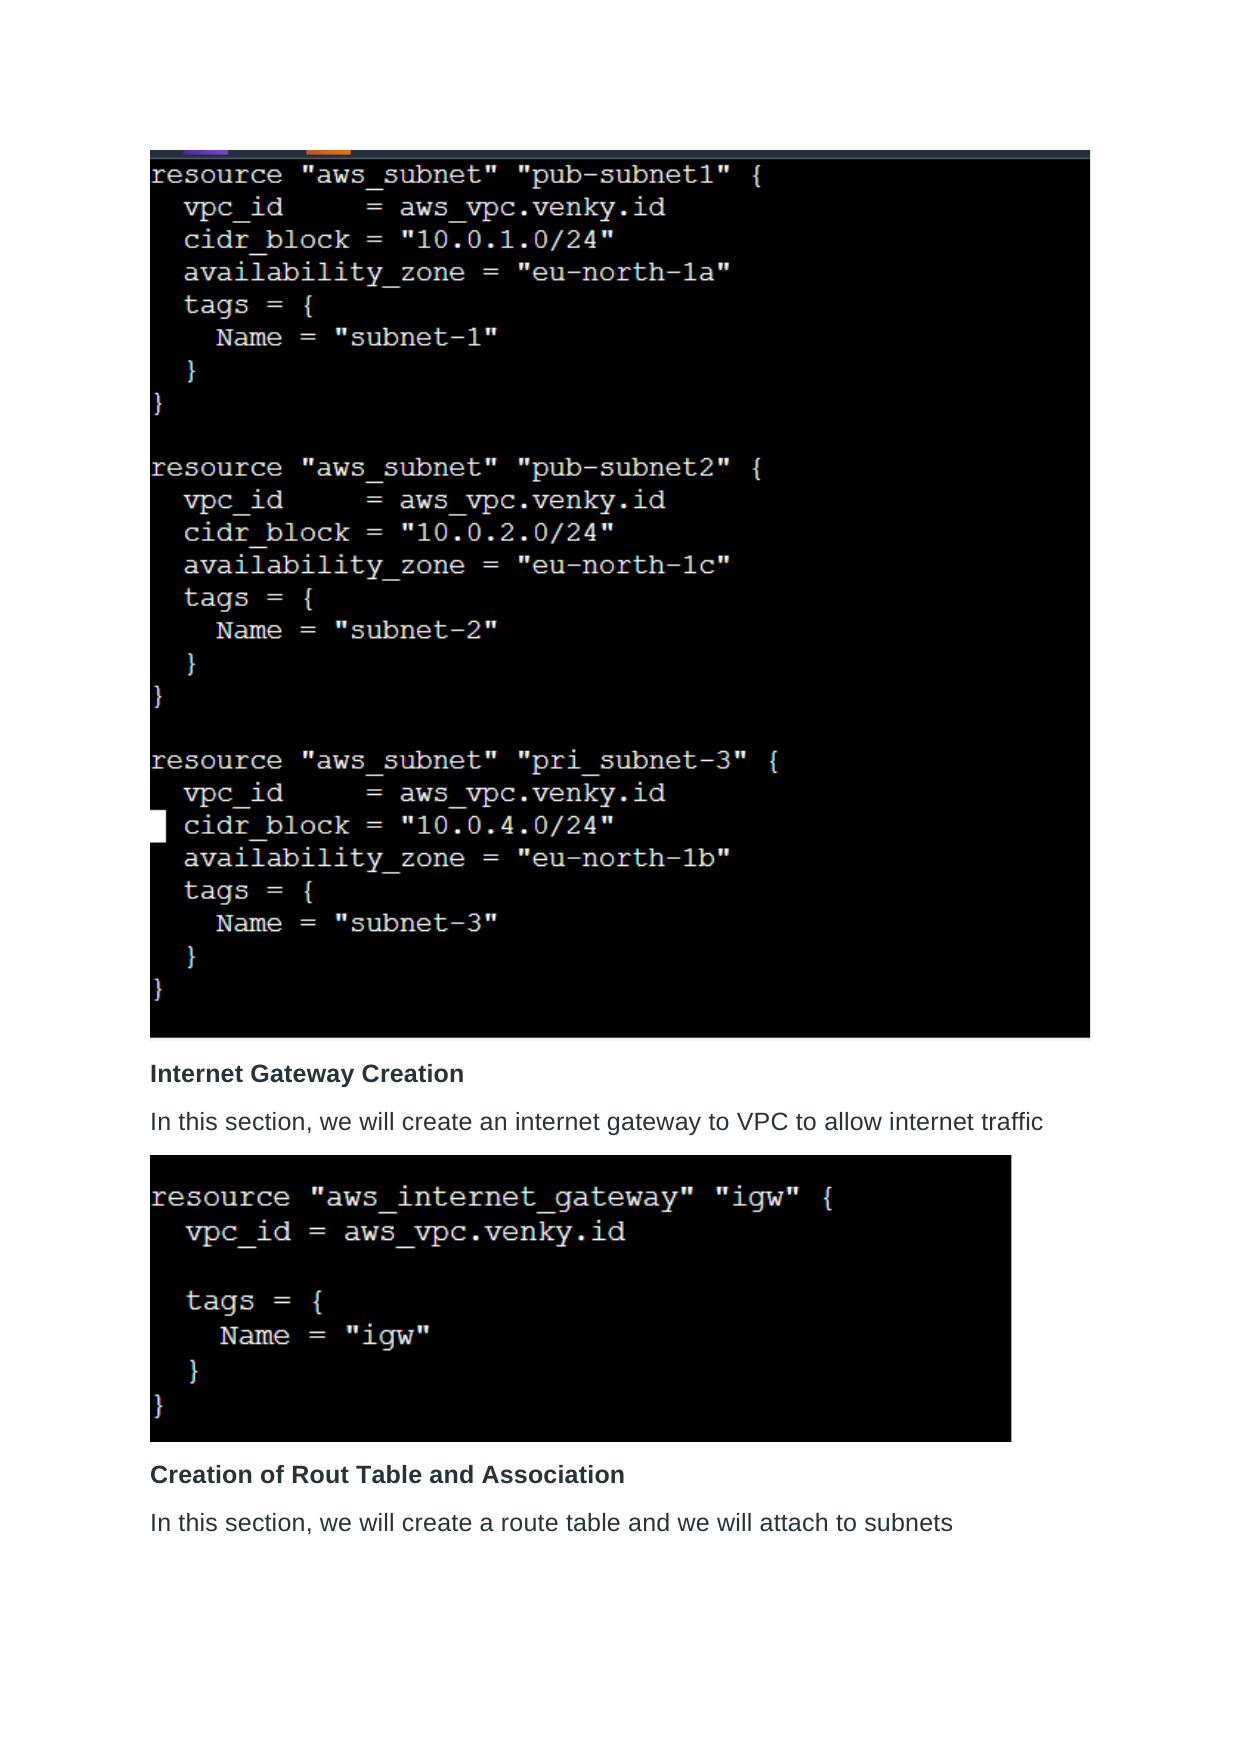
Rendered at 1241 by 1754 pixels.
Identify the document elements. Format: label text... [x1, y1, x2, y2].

text In this section, we will create an internet gateway to VPC to allow internet traffic [150, 1107, 1090, 1136]
text Internet Gateway Creation [150, 1059, 1090, 1088]
text In this section, we will create a route table and we will attach to subnets [150, 1508, 1090, 1536]
text Creation of Rout Table and Association [150, 1460, 1090, 1489]
picture [150, 1155, 1012, 1442]
picture [150, 150, 1091, 1041]
